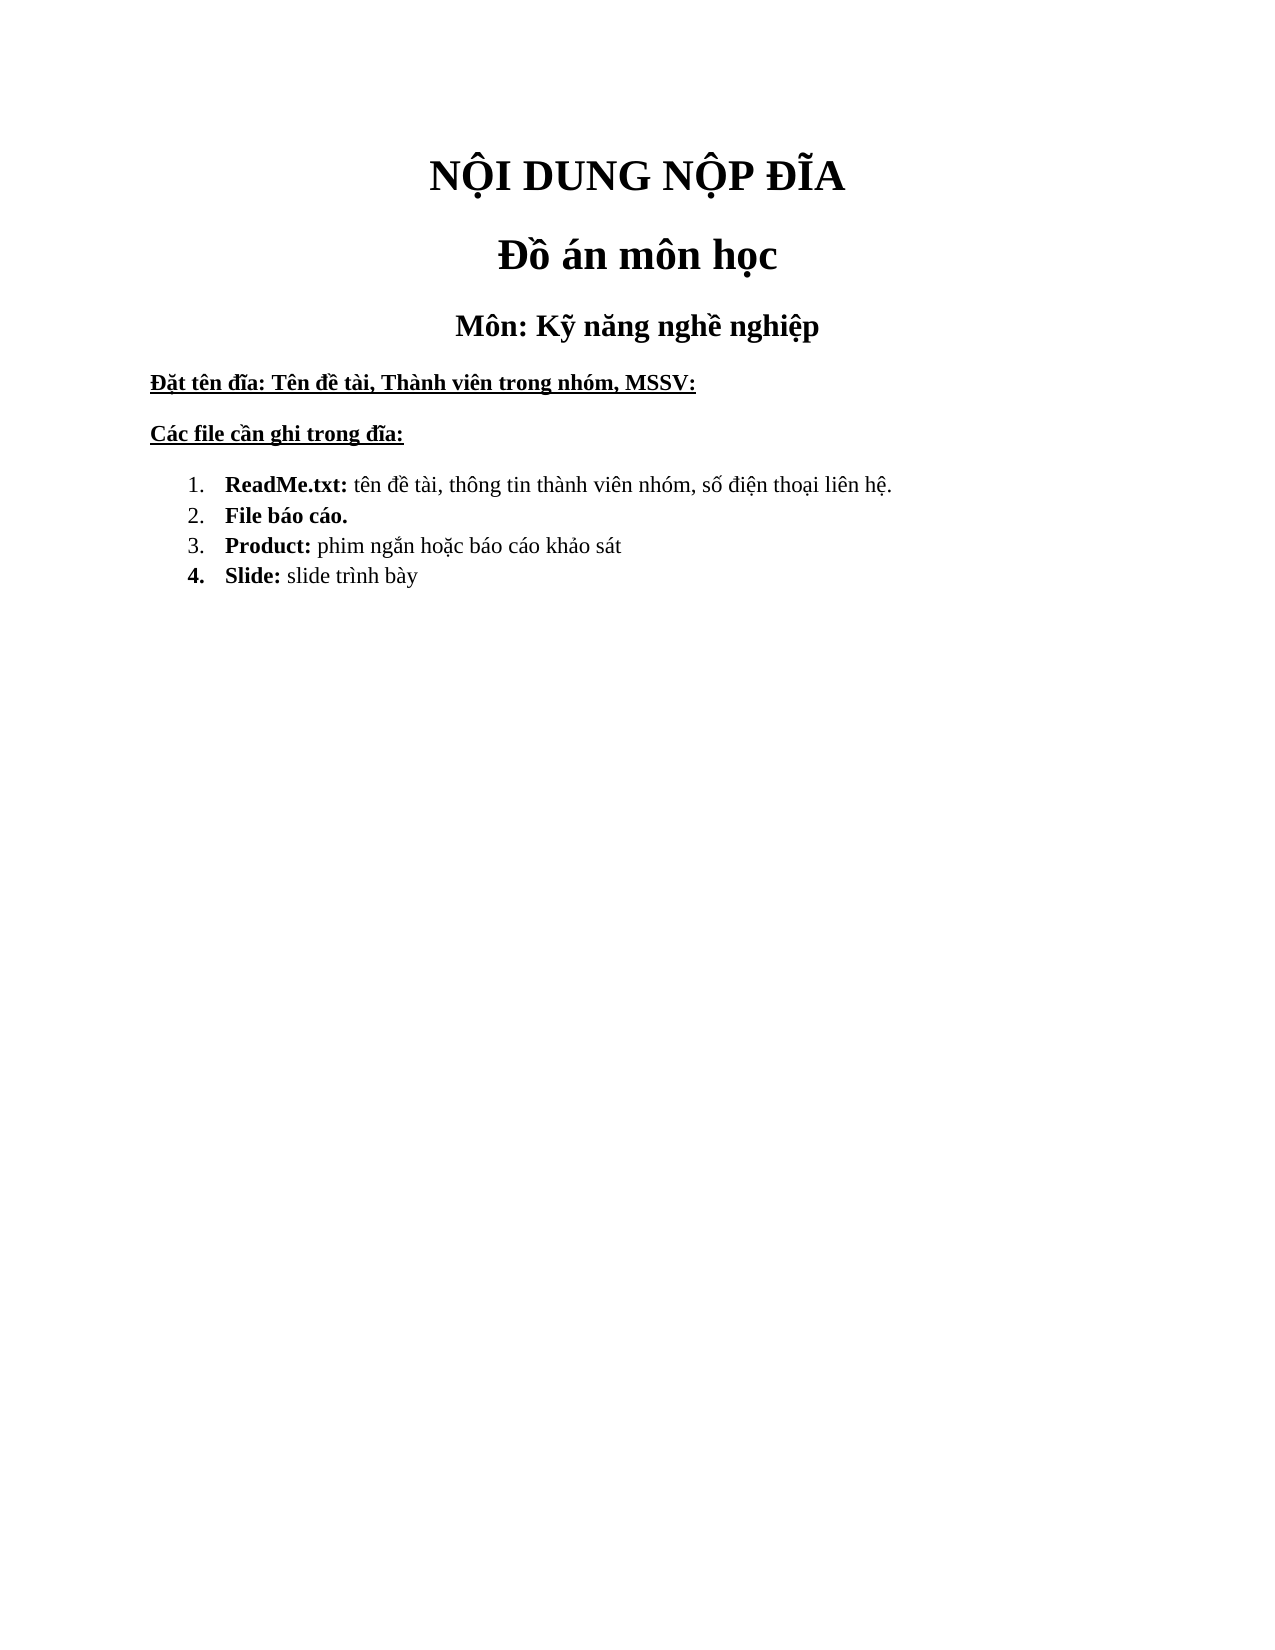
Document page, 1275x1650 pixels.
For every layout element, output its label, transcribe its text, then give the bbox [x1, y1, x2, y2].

text Các file cần ghi trong đĩa: [150, 420, 1125, 447]
text Đặt tên đĩa: Tên đề tài, Thành viên trong nhóm, MSSV: [150, 369, 1125, 396]
list Product: phim ngắn hoặc báo cáo khảo sát [187, 532, 1125, 558]
list ReadMe.txt: tên đề tài, thông tin thành viên nhóm, số điện thoại liên hệ. [187, 471, 1125, 498]
list Slide: slide trình bày [187, 562, 1125, 588]
text Môn: Kỹ năng nghề nghiệp [150, 307, 1125, 343]
text Đồ án môn học [150, 229, 1125, 279]
list File báo cáo. [187, 502, 1125, 528]
text NỘI DUNG NỘP ĐĨA [150, 150, 1125, 200]
